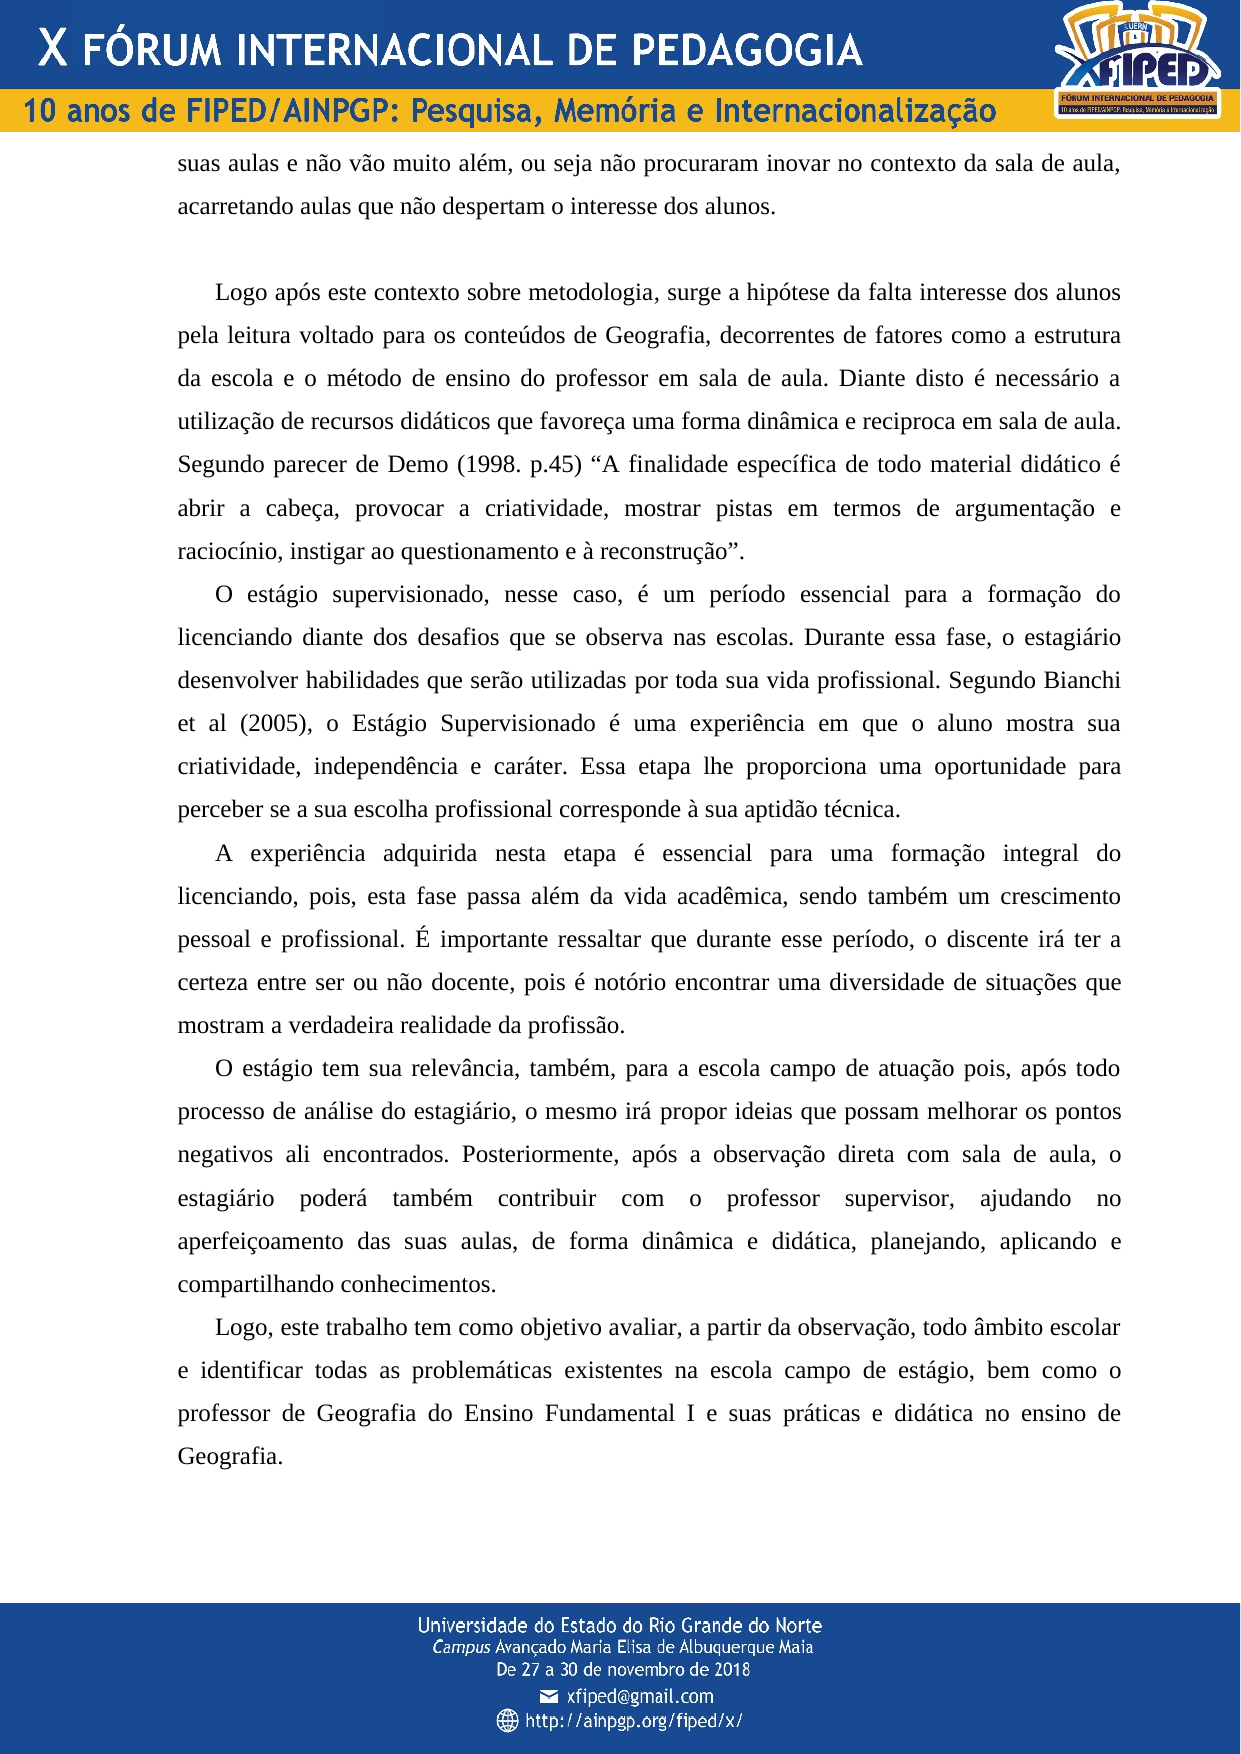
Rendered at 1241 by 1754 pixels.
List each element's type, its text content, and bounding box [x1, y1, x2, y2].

text O estágio supervisionado, nesse caso, é um período essencial para a formação do licenciando diante dos desafios que se observa nas escolas. Durante essa fase, o estagiário desenvolver habilidades que serão utilizadas por toda sua vida profissional. Segundo Bianchi et al (2005), o Estágio Supervisionado é uma experiência em que o aluno mostra sua criatividade, independência e caráter. Essa etapa lhe proporciona uma oportunidade para perceber se a sua escolha profissional corresponde à sua aptidão técnica. [177, 579, 1122, 823]
text A experiência adquirida nesta etapa é essencial para uma formação integral do licenciando, pois, esta fase passa além da vida acadêmica, sendo também um crescimento pessoal e profissional. É importante ressaltar que durante esse período, o discente irá ter a certeza entre ser ou não docente, pois é notório encontrar uma diversidade de situações que mostram a verdadeira realidade da profissão. [177, 838, 1122, 1039]
text Logo após este contexto sobre metodologia, surge a hipótese da falta interesse dos alunos pela leitura voltado para os conteúdos de Geografia, decorrentes de fatores como a estrutura da escola e o método de ensino do professor em sala de aula. Diante disto é necessário a utilização de recursos didáticos que favoreça uma forma dinâmica e reciproca em sala de aula. Segundo parecer de Demo (1998. p.45) “A finalidade específica de todo material didático é abrir a cabeça, provocar a criatividade, mostrar pistas em termos de argumentação e raciocínio, instigar ao questionamento e à reconstrução”. [177, 277, 1122, 564]
text O estágio tem sua relevância, também, para a escola campo de atuação pois, após todo processo de análise do estagiário, o mesmo irá propor ideias que possam melhorar os pontos negativos ali encontrados. Posteriormente, após a observação direta com sala de aula, o estagiário poderá também contribuir com o professor supervisor, ajudando no aperfeiçoamento das suas aulas, de forma dinâmica e didática, planejando, aplicando e compartilhando conhecimentos. [177, 1053, 1122, 1298]
text Logo, este trabalho tem como objetivo avaliar, a partir da observação, todo âmbito escolar e identificar todas as problemáticas existentes na escola campo de estágio, bem como o professor de Geografia do Ensino Fundamental I e suas práticas e didática no ensino de Geografia. [177, 1312, 1122, 1470]
picture [0, 0, 1241, 132]
picture [0, 1603, 1241, 1754]
